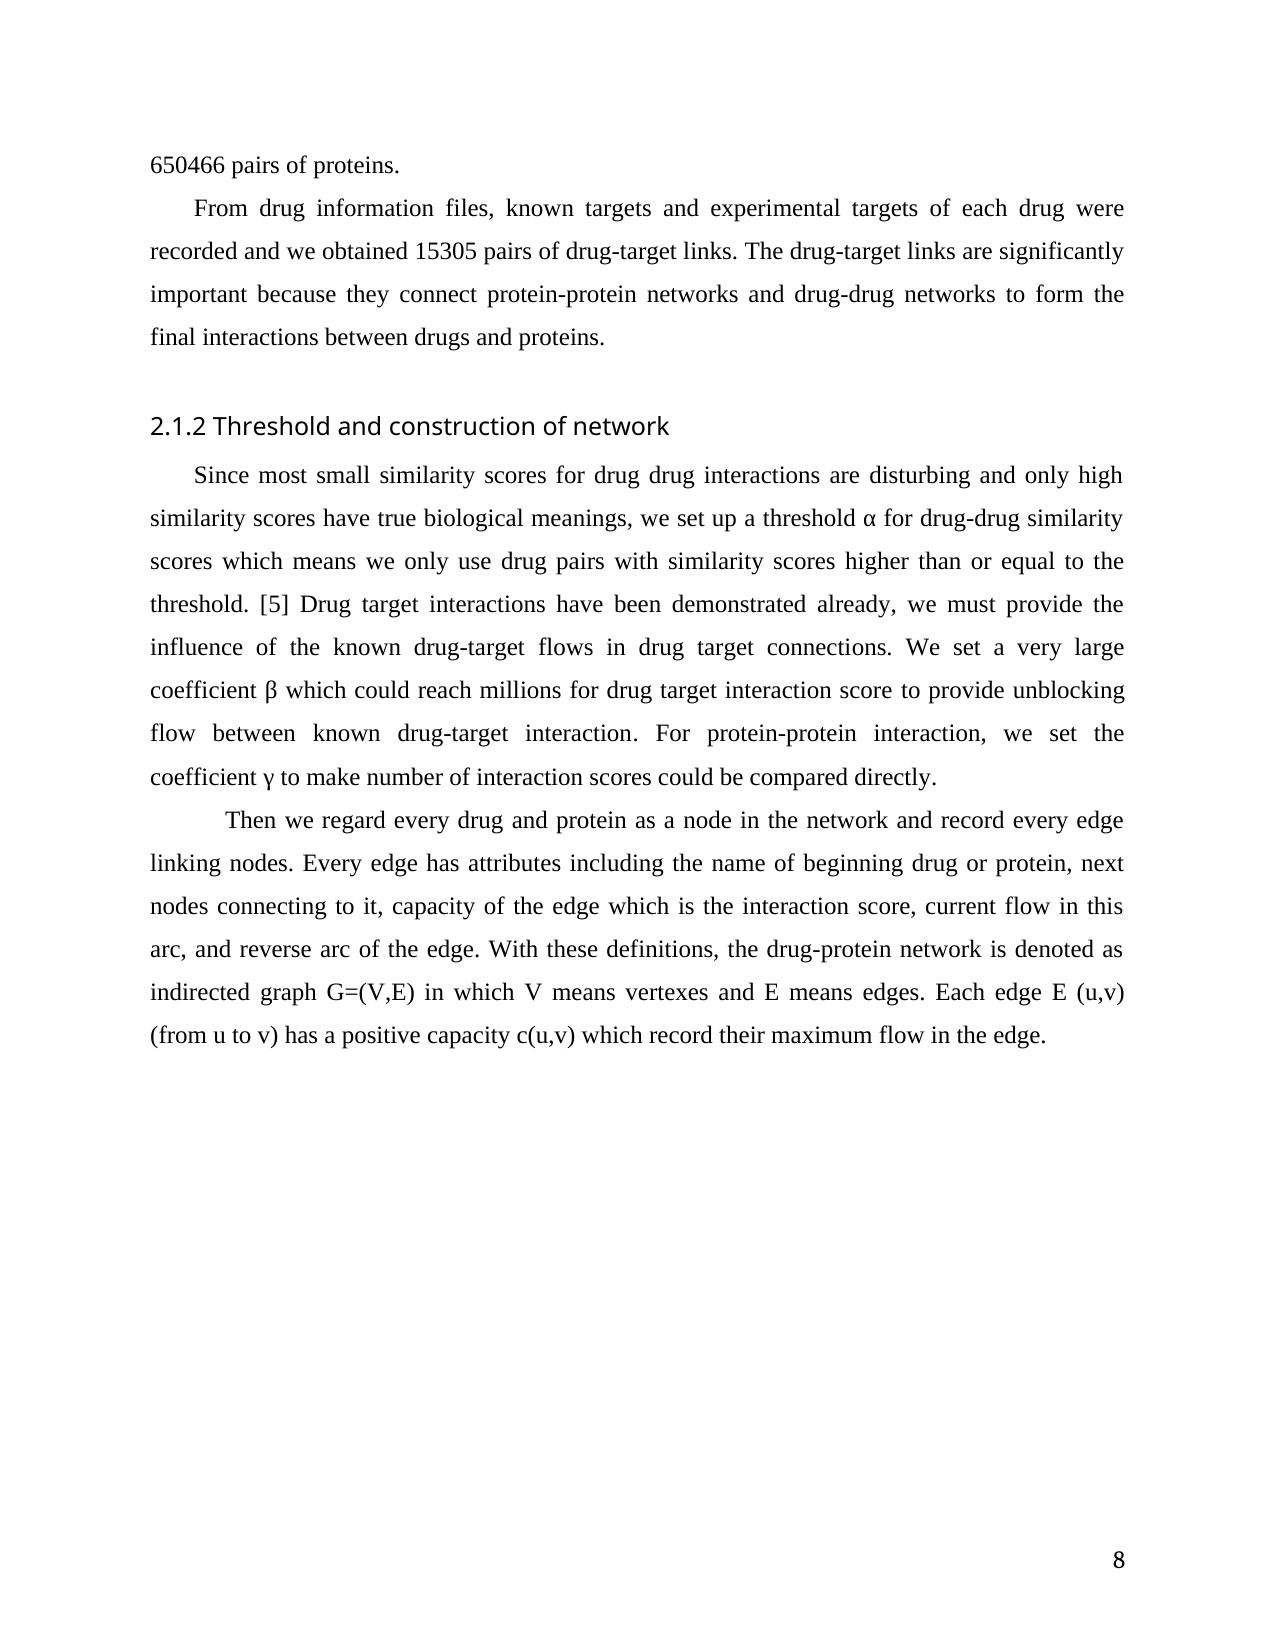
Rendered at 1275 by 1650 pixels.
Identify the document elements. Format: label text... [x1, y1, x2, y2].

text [150, 150, 1125, 179]
text similarity for drug drug interactions for drug-drug similarity scores rug target interactions have been demonstrated already, we must provide the influence of flows in drug target connections. e set a very large coefficient β which could reach millions for drug target interaction score. For protein-protein interaction, we set the coefficient γ. [150, 460, 1125, 790]
text From drug information file, targetsrecorded [150, 193, 1125, 351]
text interactiondge [150, 805, 1125, 1049]
